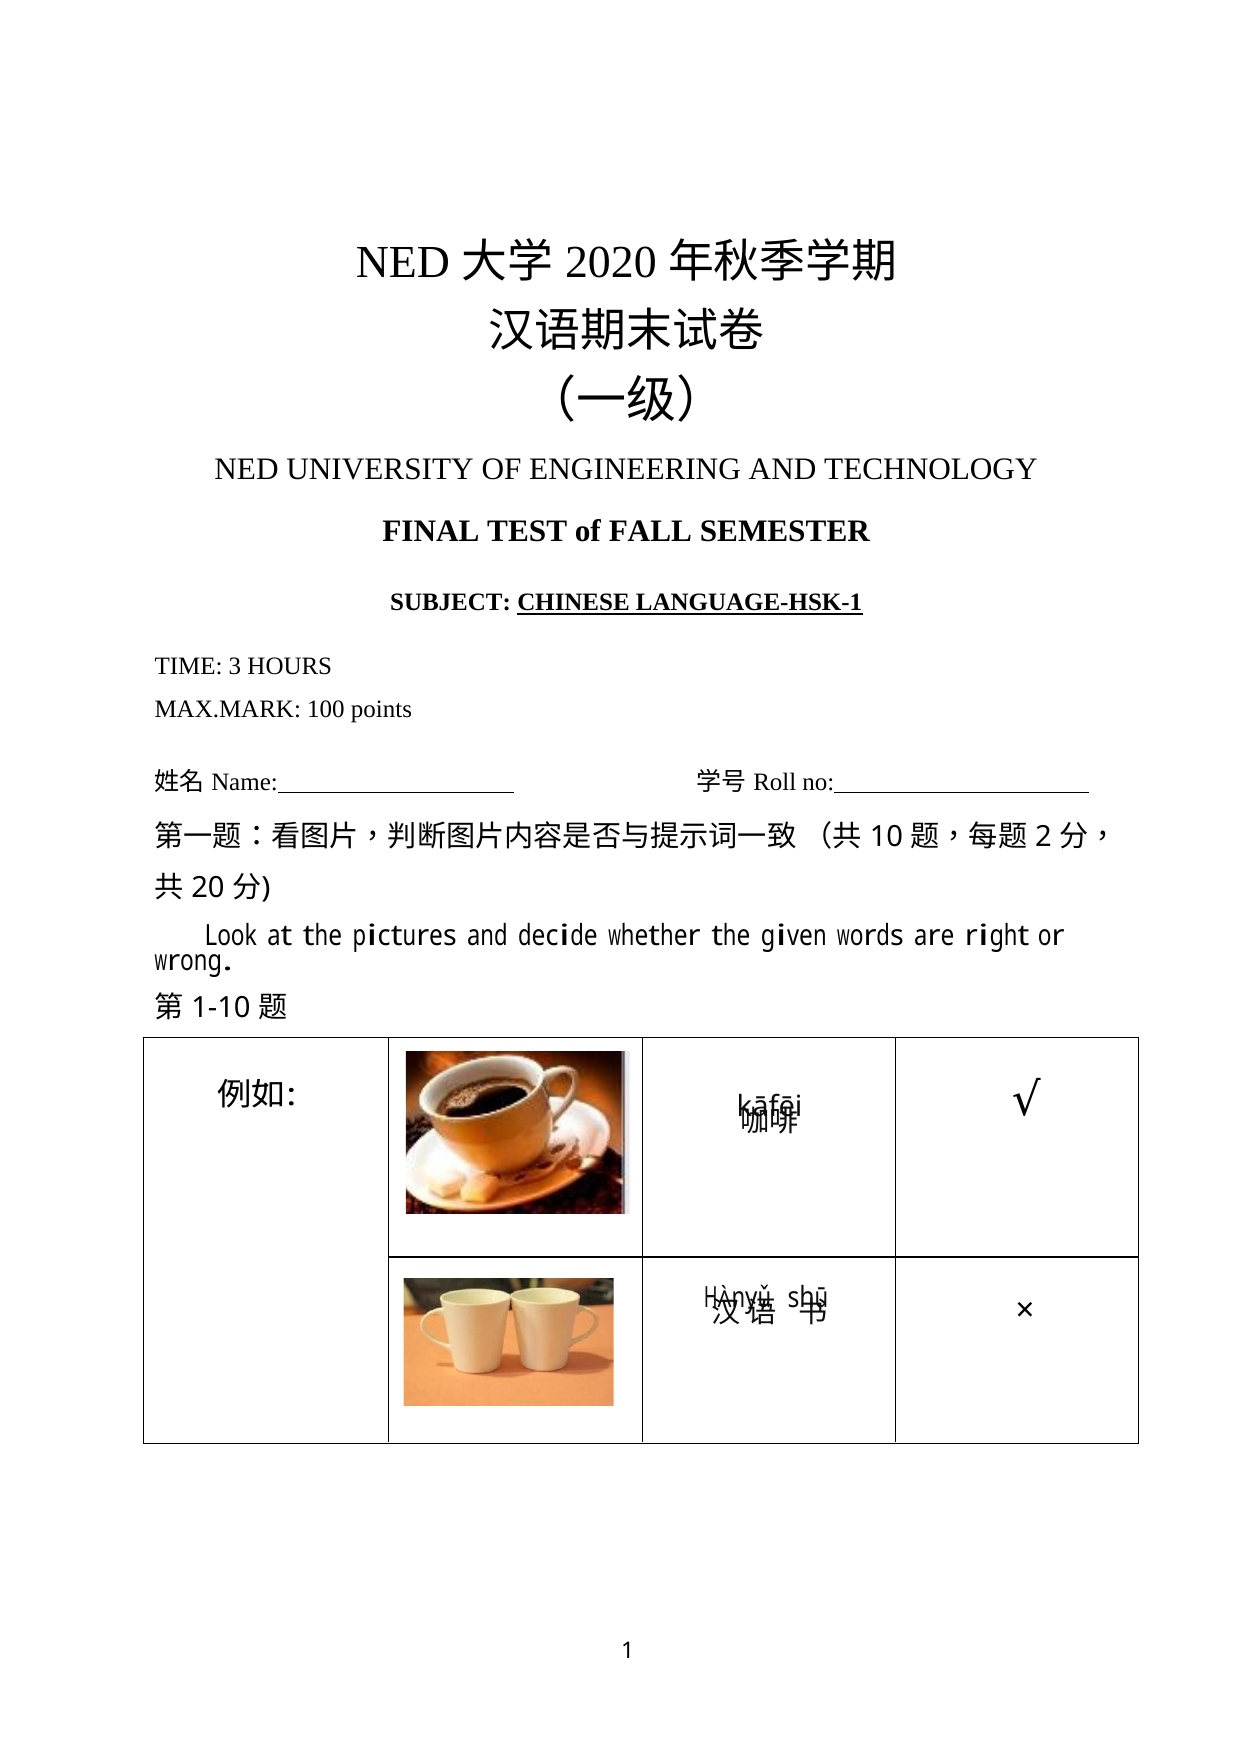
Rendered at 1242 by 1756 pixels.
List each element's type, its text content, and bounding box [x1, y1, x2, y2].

table_cell × [896, 1258, 1138, 1442]
text Look at the pictures and decide whether the given words are right or wrong. [154, 923, 1120, 979]
table_header √ [896, 1038, 1138, 1256]
title （一级） [212, 364, 1040, 432]
table_header kāfēi 咖啡 [643, 1038, 895, 1256]
table_header [389, 1038, 642, 1256]
subtitle NED 大学 2020 年秋季学期 [212, 217, 1041, 293]
text FINAL TEST of FALL SEMESTER [212, 513, 1040, 548]
picture [403, 1278, 614, 1406]
text SUBJECT: CHINESE LANGUAGE-HSK-1 [212, 587, 1040, 616]
text 第一题：看图片，判断图片内容是否与提示词一致 （共 10 题，每题 2 分， [154, 810, 1152, 856]
text MAX.MARK: 100 points [154, 694, 1152, 723]
text 第 1-10 题 [154, 986, 1152, 1026]
table_header 例如: [144, 1038, 388, 1442]
picture [405, 1051, 630, 1214]
text TIME: 3 HOURS [154, 651, 1152, 680]
text 姓名 Name: 学号 Roll no: [154, 751, 1152, 800]
text 汉语期末试卷 [212, 298, 1040, 360]
text NED UNIVERSITY OF ENGINEERING AND TECHNOLOGY [212, 450, 1040, 486]
text 共 20 分) [154, 856, 1152, 908]
table_cell [389, 1258, 642, 1442]
table_cell Hànyǔ shū汉语 书 [643, 1258, 895, 1442]
